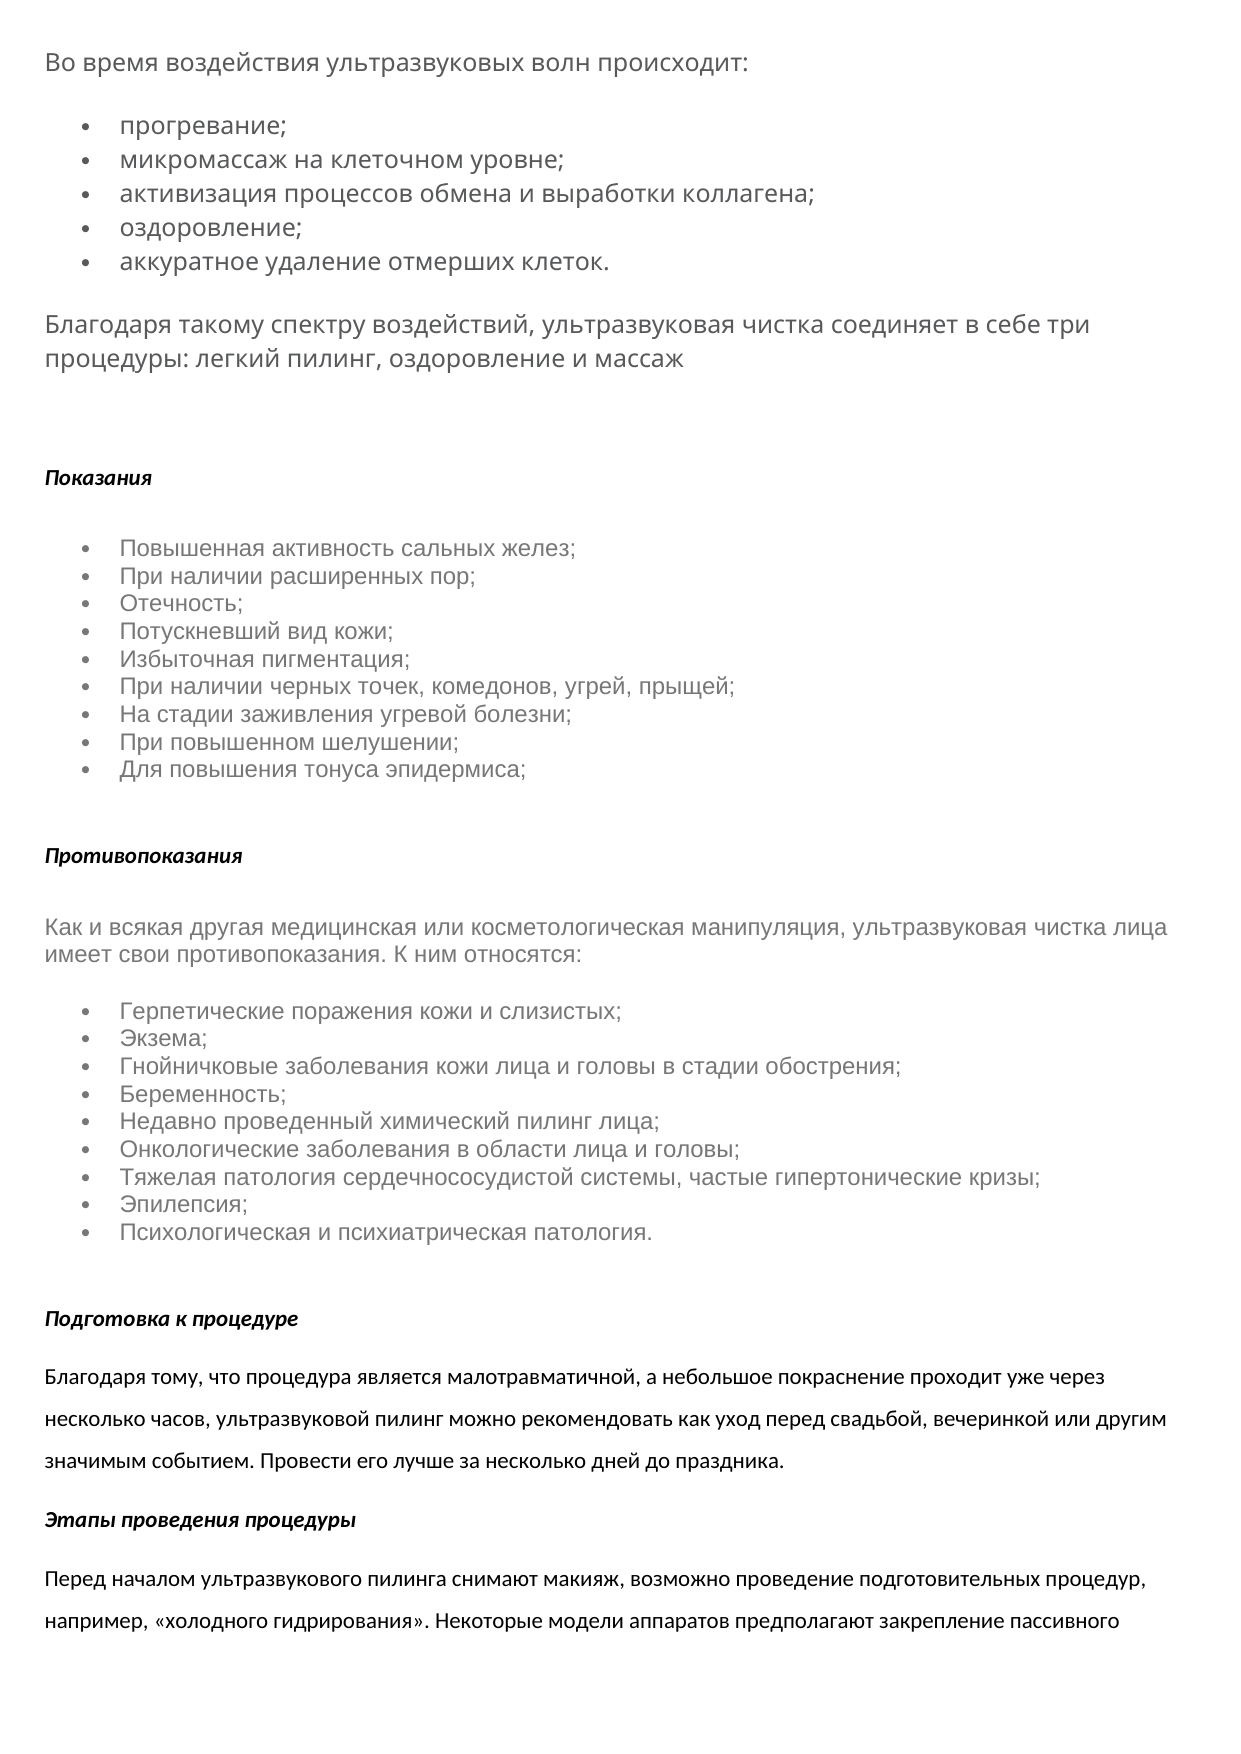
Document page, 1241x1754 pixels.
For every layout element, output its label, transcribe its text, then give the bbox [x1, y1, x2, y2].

list При наличии черных точек, комедонов, угрей, прыщей; [82, 672, 1211, 700]
list Отечность; [82, 589, 1211, 617]
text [44, 1564, 1211, 1634]
list микромассаж на клеточном уровне; [82, 142, 1211, 176]
text Противопоказания [44, 841, 1211, 869]
list Повышенная активность сальных желез; [82, 534, 1211, 562]
text Подготовка к процедуре [44, 1304, 1211, 1332]
text Во время воздействия ультразвуковых волн происходит: [44, 44, 1211, 78]
list На стадии заживления угревой болезни; [82, 700, 1211, 727]
list Герпетические поражения кожи и слизистых; [82, 997, 1211, 1024]
text Благодаря такому спектру воздействий, ультразвуковая чистка соединяет в себе три процедуры: легкий пилинг, оздоровление и массаж [44, 307, 1211, 375]
text Благодаря тому, что процедура является малотравматичной, а небольшое покраснение проходит уже через несколько часов, ультразвуковой пилинг можно рекомендовать как уход перед свадьбой, вечеринкой или другим значимым событием. Провести его лучше за несколько дней до праздника. [44, 1362, 1211, 1474]
list прогревание; [82, 108, 1211, 142]
list Онкологические заболевания в области лица и головы; [82, 1135, 1211, 1162]
list Беременность; [82, 1079, 1211, 1107]
list Эпилепсия; [82, 1190, 1211, 1218]
list При наличии расширенных пор; [82, 562, 1211, 589]
list оздоровление; [82, 210, 1211, 244]
list Избыточная пигментация; [82, 644, 1211, 672]
list Потускневший вид кожи; [82, 617, 1211, 644]
list аккуратное удаление отмерших клеток. [82, 244, 1211, 278]
text Этапы проведения процедуры [44, 1505, 1211, 1533]
list Гнойничковые заболевания кожи лица и головы в стадии обострения; [82, 1052, 1211, 1079]
list Для повышения тонуса эпидермиса; [82, 755, 1211, 783]
list При повышенном шелушении; [82, 727, 1211, 755]
text Как и всякая другая медицинская или косметологическая манипуляция, ультразвуковая чистка лица имеет свои противопоказания. К ним относятся: [44, 912, 1211, 968]
list Тяжелая патология сердечнососудистой системы, частые гипертонические кризы; [82, 1162, 1211, 1190]
list активизация процессов обмена и выработки коллагена; [82, 176, 1211, 210]
list Экзема; [82, 1024, 1211, 1052]
list Недавно проведенный химический пилинг лица; [82, 1107, 1211, 1135]
text Показания [44, 463, 1211, 491]
list Психологическая и психиатрическая патология. [82, 1218, 1211, 1245]
